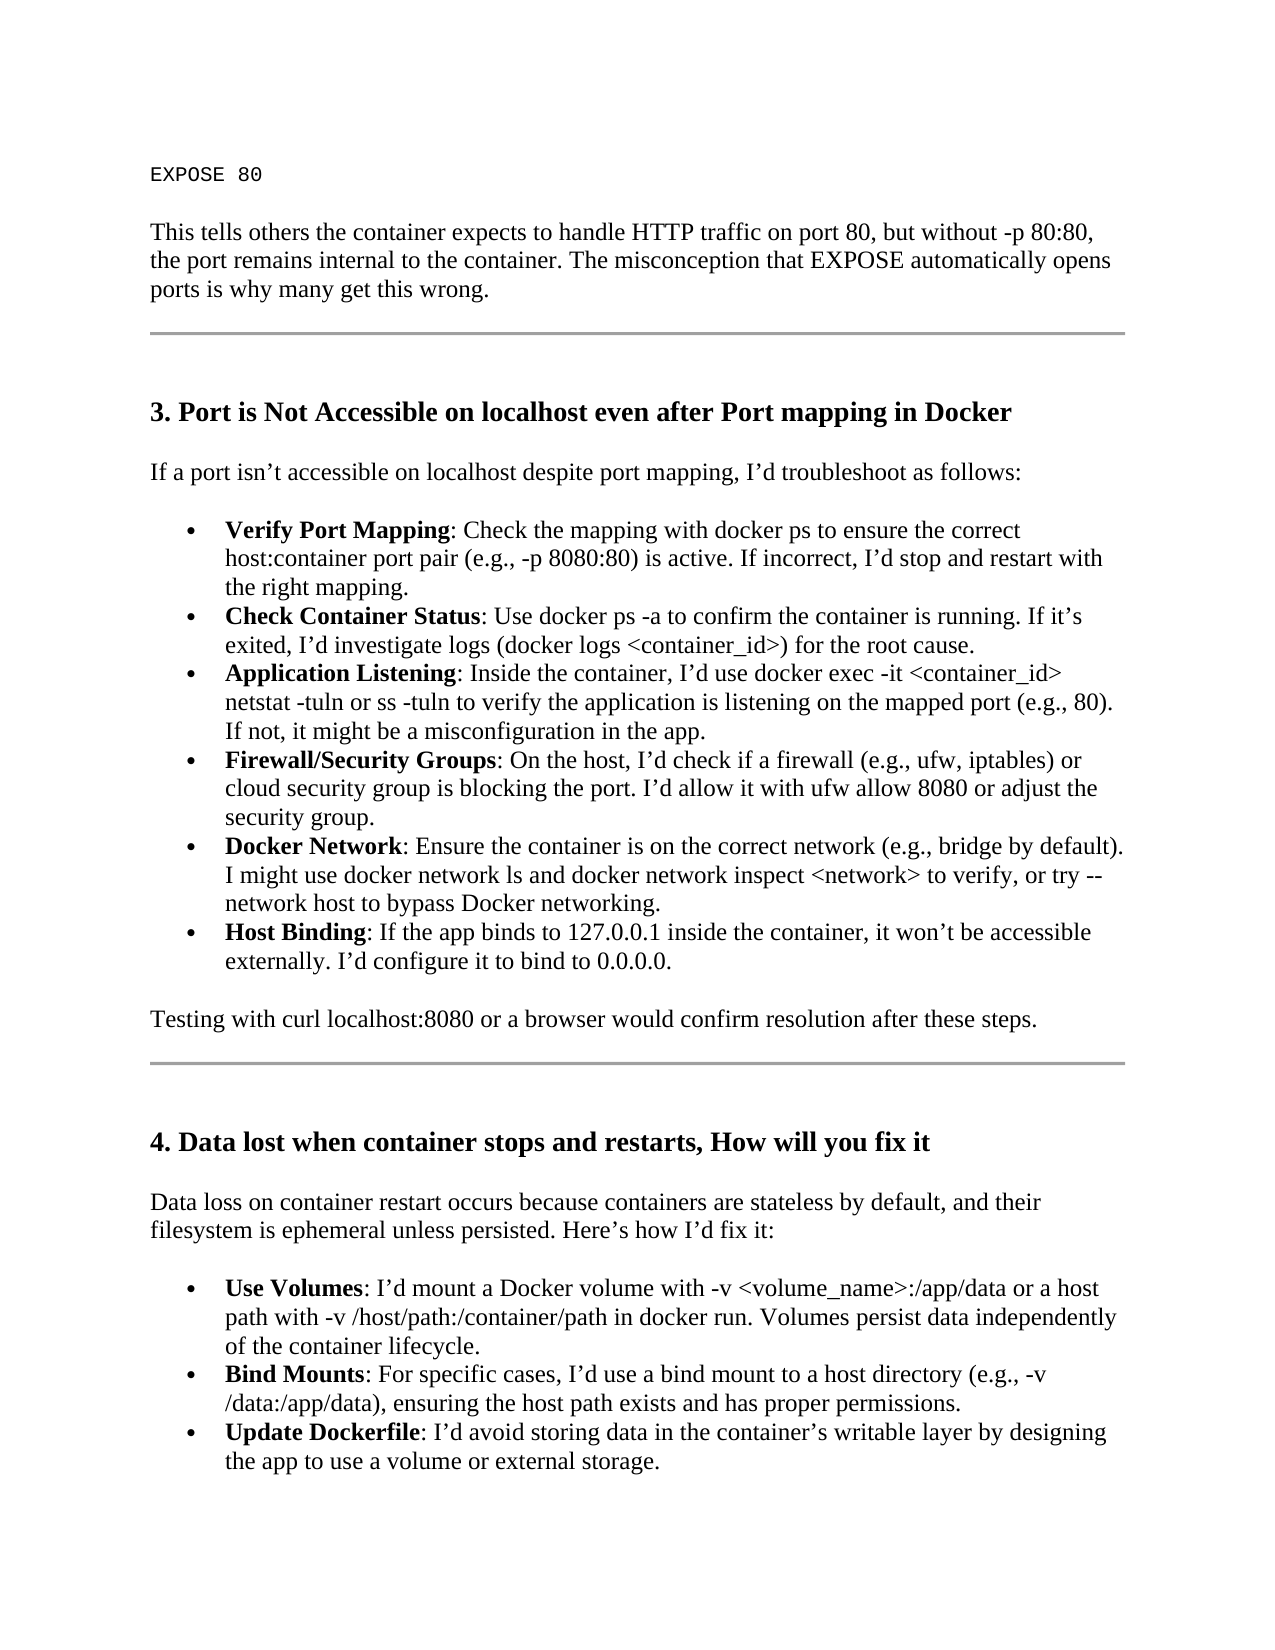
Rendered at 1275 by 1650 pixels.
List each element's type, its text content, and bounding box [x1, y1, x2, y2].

list Host Binding: If the app binds to 127.0.0.1 inside the container, it won’t be accessible externally. I’d configure it to bind to 0.0.0.0. [187, 917, 1125, 975]
list Firewall/Security Groups: On the host, I’d check if a firewall (e.g., ufw, iptables) or cloud security group is blocking the port. I’d allow it with ufw allow 8080 or adjust the security group. [187, 745, 1125, 831]
text Testing with curl localhost:8080 or a browser would confirm resolution after these steps. [150, 1004, 1125, 1033]
list Use Volumes: I’d mount a Docker volume with -v <volume_name>:/app/data or a host path with -v /host/path:/container/path in docker run. Volumes persist data independently of the container lifecycle. [187, 1273, 1125, 1359]
text Data loss on container restart occurs because containers are stateless by default, and their filesystem is ephemeral unless persisted. Here’s how I’d fix it: [150, 1187, 1125, 1244]
text If a port isn’t accessible on localhost despite port mapping, I’d troubleshoot as follows: [150, 457, 1125, 486]
list Docker Network: Ensure the container is on the correct network (e.g., bridge by default). I might use docker network ls and docker network inspect <network> to verify, or try --network host to bypass Docker networking. [187, 831, 1125, 917]
text 3. Port is Not Accessible on localhost even after Port mapping in Docker [150, 395, 1125, 428]
list Check Container Status: Use docker ps -a to confirm the container is running. If it’s exited, I’d investigate logs (docker logs <container_id>) for the root cause. [187, 601, 1125, 658]
list Bind Mounts: For specific cases, I’d use a bind mount to a host directory (e.g., -v /data:/app/data), ensuring the host path exists and has proper permissions. [187, 1359, 1125, 1417]
list Application Listening: Inside the container, I’d use docker exec -it <container_id> netstat -tuln or ss -tuln to verify the application is listening on the mapped port (e.g., 80). If not, it might be a misconfiguration in the app. [187, 658, 1125, 745]
text EXPOSE 80 [150, 150, 1125, 187]
text This tells others the container expects to handle HTTP traffic on port 80, but without -p 80:80, the port remains internal to the container. The misconception that EXPOSE automatically opens ports is why many get this wrong. [150, 217, 1125, 303]
text 4. Data lost when container stops and restarts, How will you fix it [150, 1125, 1125, 1157]
list Verify Port Mapping: Check the mapping with docker ps to ensure the correct host:container port pair (e.g., -p 8080:80) is active. If incorrect, I’d stop and restart with the right mapping. [187, 515, 1125, 601]
list Update Dockerfile: I’d avoid storing data in the container’s writable layer by designing the app to use a volume or external storage. [187, 1417, 1125, 1474]
